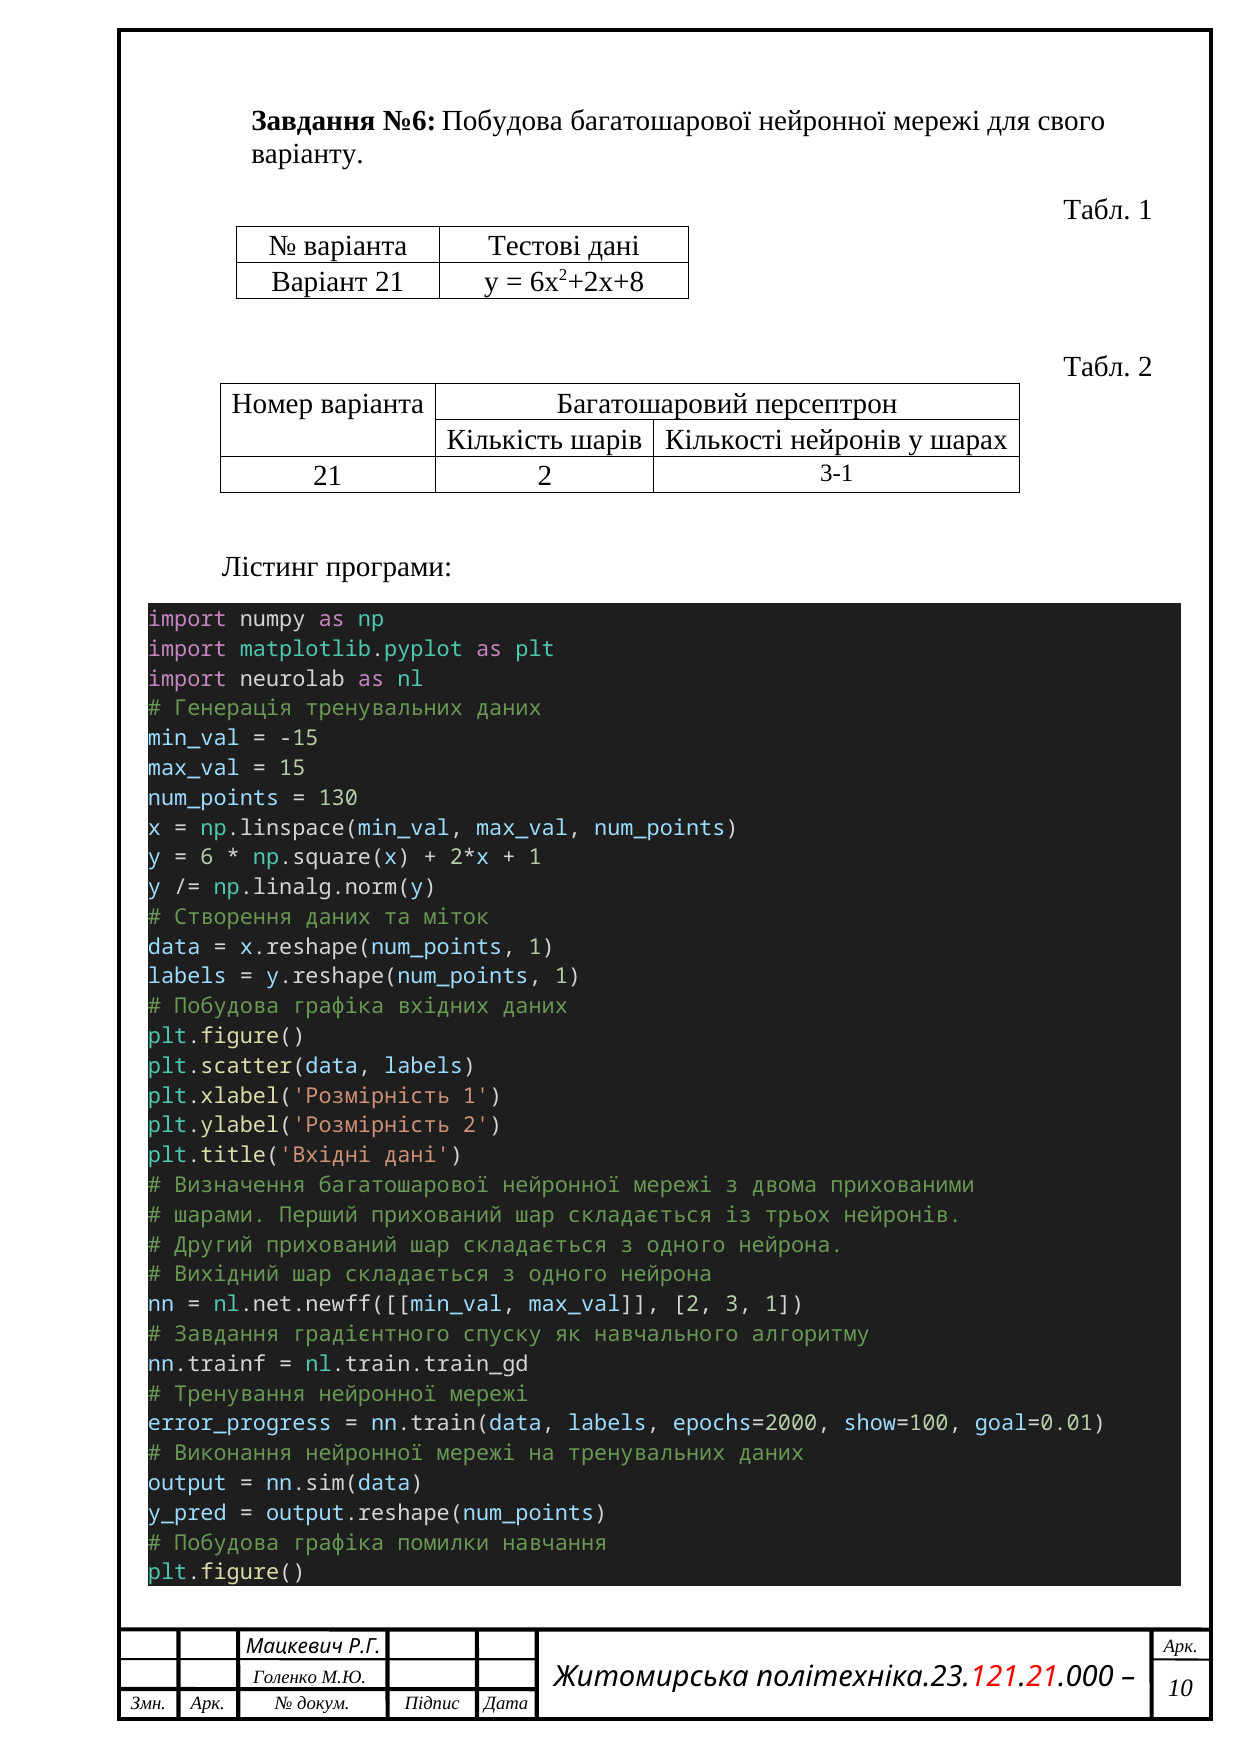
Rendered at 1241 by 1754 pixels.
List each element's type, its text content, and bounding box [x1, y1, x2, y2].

text plt.title('Вхідні дані') [148, 1139, 1181, 1169]
text # шарами. Перший прихований шар складається із трьох нейронів. [148, 1199, 1181, 1228]
table_header № варіанта [237, 227, 439, 262]
text # Тренування нейронної мережі [148, 1377, 1181, 1407]
text plt.xlabel('Розмірність 1') [148, 1079, 1181, 1109]
text Табл. 1 [148, 192, 1152, 226]
table_cell 21 [221, 457, 435, 492]
table_header Номер варіанта [221, 384, 435, 456]
text plt.scatter(data, labels) [148, 1050, 1181, 1079]
text output = nn.sim(data) [148, 1467, 1181, 1497]
table_cell 3-1 [654, 457, 1019, 492]
text # Завдання градієнтного спуску як навчального алгоритму [148, 1318, 1181, 1348]
text # Виконання нейронної мережі на тренувальних даних [148, 1437, 1181, 1467]
text Лістинг програми: [148, 549, 1181, 583]
table_cell y = 6x2+2х+8 [440, 263, 688, 298]
text # Побудова графіка вхідних даних [148, 990, 1181, 1020]
text import neurolab as nl [148, 662, 1181, 692]
text min_val = -15 [148, 722, 1181, 752]
table_header Багатошаровий персептрон [436, 384, 1019, 419]
text error_progress = nn.train(data, labels, epochs=2000, show=100, goal=0.01) [148, 1407, 1181, 1437]
text Табл. 2 [148, 349, 1152, 383]
text labels = y.reshape(num_points, 1) [148, 960, 1181, 990]
text plt.figure() [148, 1556, 1181, 1586]
text # Створення даних та міток [148, 901, 1181, 931]
text max_val = 15 [148, 752, 1181, 782]
table_cell Кількість шарів [436, 420, 653, 456]
text num_points = 130 [148, 782, 1181, 811]
text nn.trainf = nl.train.train_gd [148, 1348, 1181, 1377]
text data = x.reshape(num_points, 1) [148, 931, 1181, 960]
text Завдання №6: Побудова багатошарової нейронної мережі для свого варіанту. [251, 103, 1181, 170]
text # Визначення багатошарової нейронної мережі з двома прихованими [148, 1169, 1181, 1199]
text y /= np.linalg.norm(y) [148, 871, 1181, 901]
text x = np.linspace(min_val, max_val, num_points) [148, 811, 1181, 841]
table_cell Варіант 21 [237, 263, 439, 298]
text nn = nl.net.newff([[min_val, max_val]], [2, 3, 1]) [148, 1288, 1181, 1318]
text y_pred = output.reshape(num_points) [148, 1497, 1181, 1526]
text import numpy as np [148, 603, 1181, 633]
text plt.figure() [148, 1020, 1181, 1050]
text # Генерація тренувальних даних [148, 692, 1181, 722]
text plt.ylabel('Розмірність 2') [148, 1109, 1181, 1139]
text # Побудова графіка помилки навчання [148, 1526, 1181, 1556]
text import matplotlib.pyplot as plt [148, 633, 1181, 662]
table_header Тестові дані [440, 227, 688, 262]
text # Другий прихований шар складається з одного нейрона. [148, 1228, 1181, 1258]
text # Вихідний шар складається з одного нейрона [148, 1258, 1181, 1288]
table_cell Кількості нейронів у шарах [654, 420, 1019, 456]
table_cell 2 [436, 457, 653, 492]
text y = 6 * np.square(x) + 2*x + 1 [148, 841, 1181, 871]
